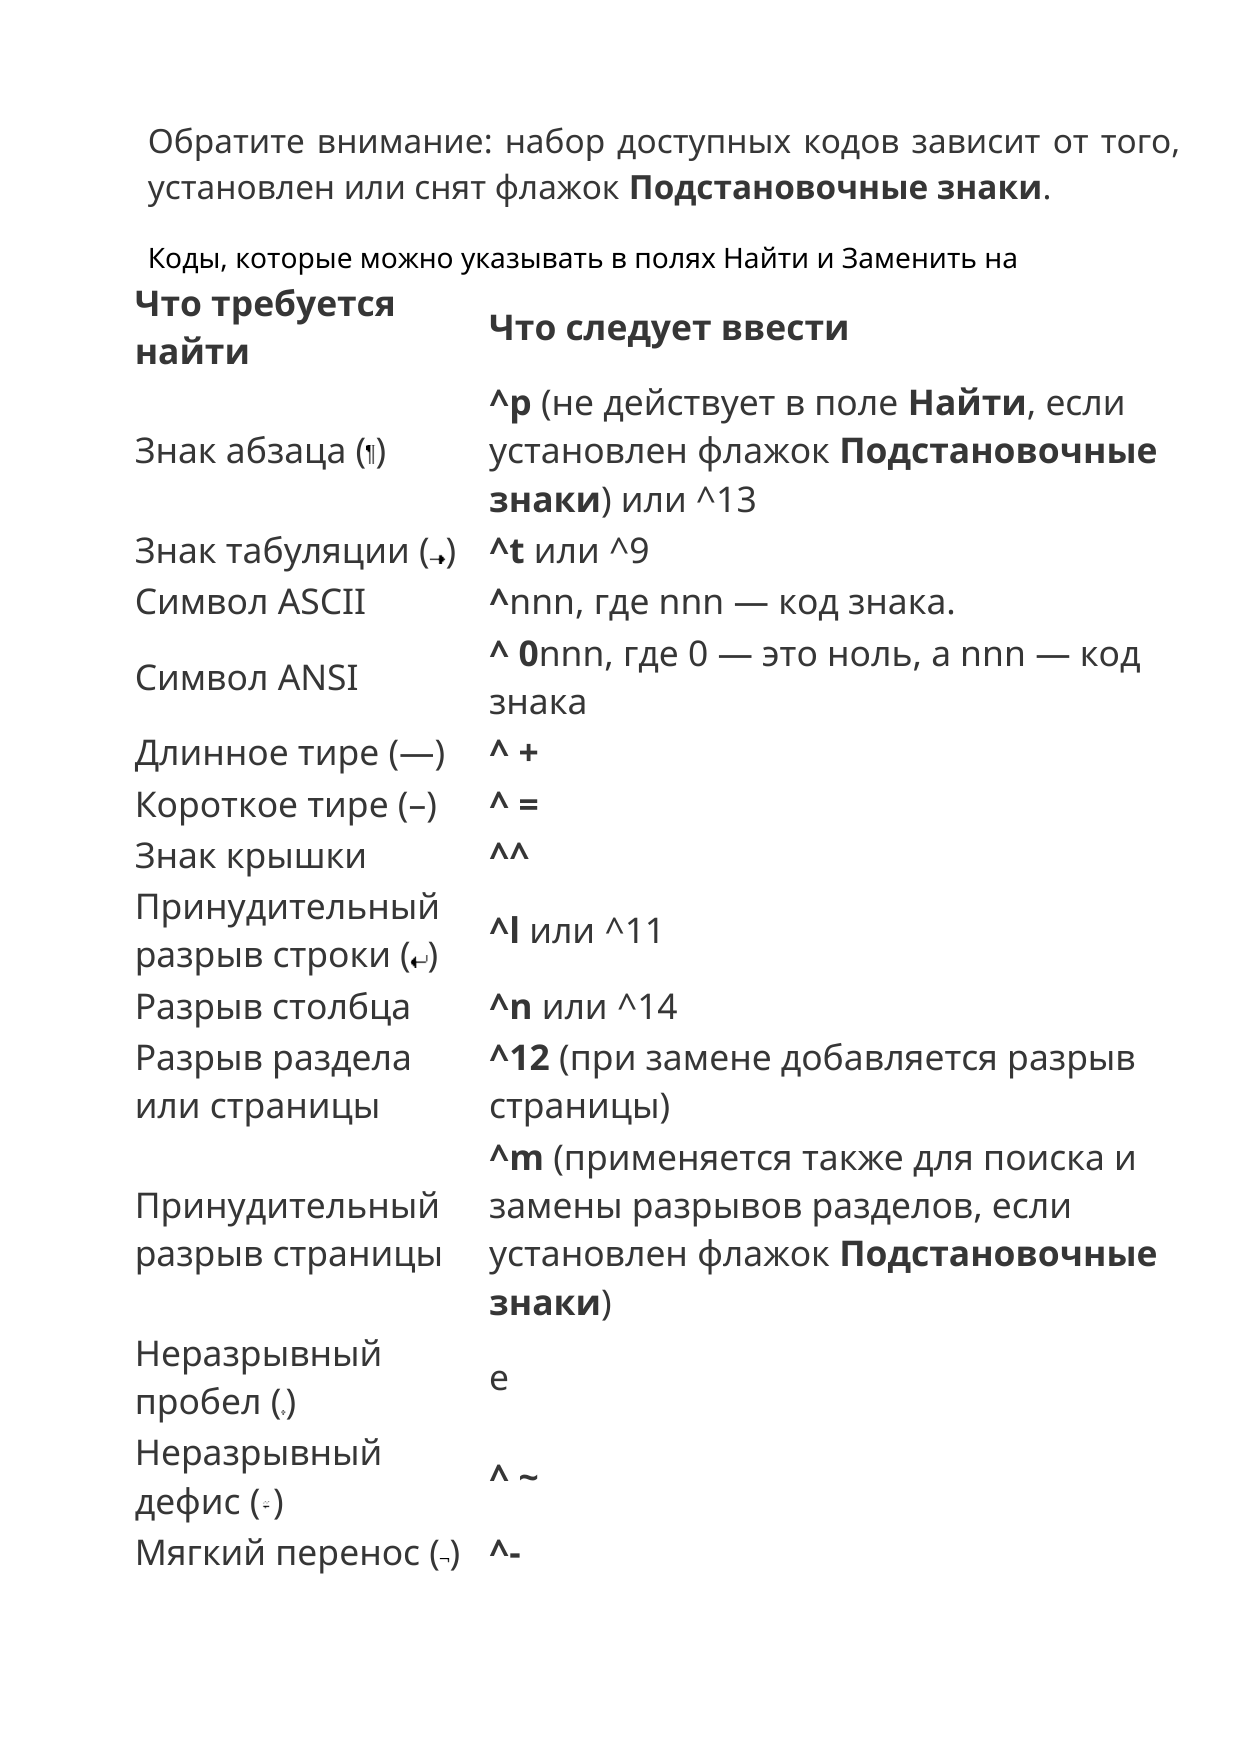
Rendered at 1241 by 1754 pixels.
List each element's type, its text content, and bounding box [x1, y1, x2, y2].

table_cell Принудительный разрыв строки () [133, 880, 487, 980]
table_cell e [487, 1327, 1181, 1426]
table_cell ^p (не действует в поле Найти, если установлен флажок Подстановочные знаки) или ^13 [487, 376, 1181, 524]
text Коды, которые можно указывать в полях Найти и Заменить на [148, 238, 1181, 276]
table_cell ^12 (при замене добавляется разрыв страницы) [487, 1031, 1181, 1131]
picture [429, 550, 446, 564]
table_cell ^ 0nnn, где 0 — это ноль, а nnn — код знака [487, 627, 1181, 726]
picture [439, 1558, 450, 1566]
table_cell Символ ASCII [133, 575, 487, 627]
table_cell Разрыв столбца [133, 980, 487, 1031]
table_cell ^^ [487, 829, 1181, 880]
table_cell ^nnn, где nnn — код знака. [487, 575, 1181, 627]
table_cell ^n или ^14 [487, 980, 1181, 1031]
table_cell Неразрывный дефис () [133, 1426, 487, 1526]
table_cell ^- [487, 1526, 1181, 1577]
table_header Что следует ввести [487, 276, 1181, 376]
table_cell ^m (применяется также для поиска и замены разрывов разделов, если установлен флажок Подстановочные знаки) [487, 1131, 1181, 1327]
table_cell Знак табуляции () [133, 524, 487, 575]
table_cell Длинное тире (—) [133, 726, 487, 777]
table_cell Знак крышки [133, 829, 487, 880]
table_cell Принудительный разрыв страницы [133, 1131, 487, 1327]
table_cell Знак абзаца () [133, 376, 487, 524]
table_cell Неразрывный пробел () [133, 1327, 487, 1426]
picture [366, 445, 376, 464]
table_cell Разрыв раздела или страницы [133, 1031, 487, 1131]
table_cell Символ ANSI [133, 627, 487, 726]
picture [410, 955, 428, 968]
picture [260, 1501, 273, 1514]
table_cell ^ ~ [487, 1426, 1181, 1526]
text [148, 118, 1181, 209]
table_cell ^l или ^11 [487, 880, 1181, 980]
table_cell ^ + [487, 726, 1181, 777]
table_cell Мягкий перенос () [133, 1526, 487, 1577]
table_cell ^t или ^9 [487, 524, 1181, 575]
table_cell ^ = [487, 778, 1181, 829]
table_cell Короткое тире (–) [133, 778, 487, 829]
table_header Что требуется найти [133, 276, 487, 376]
